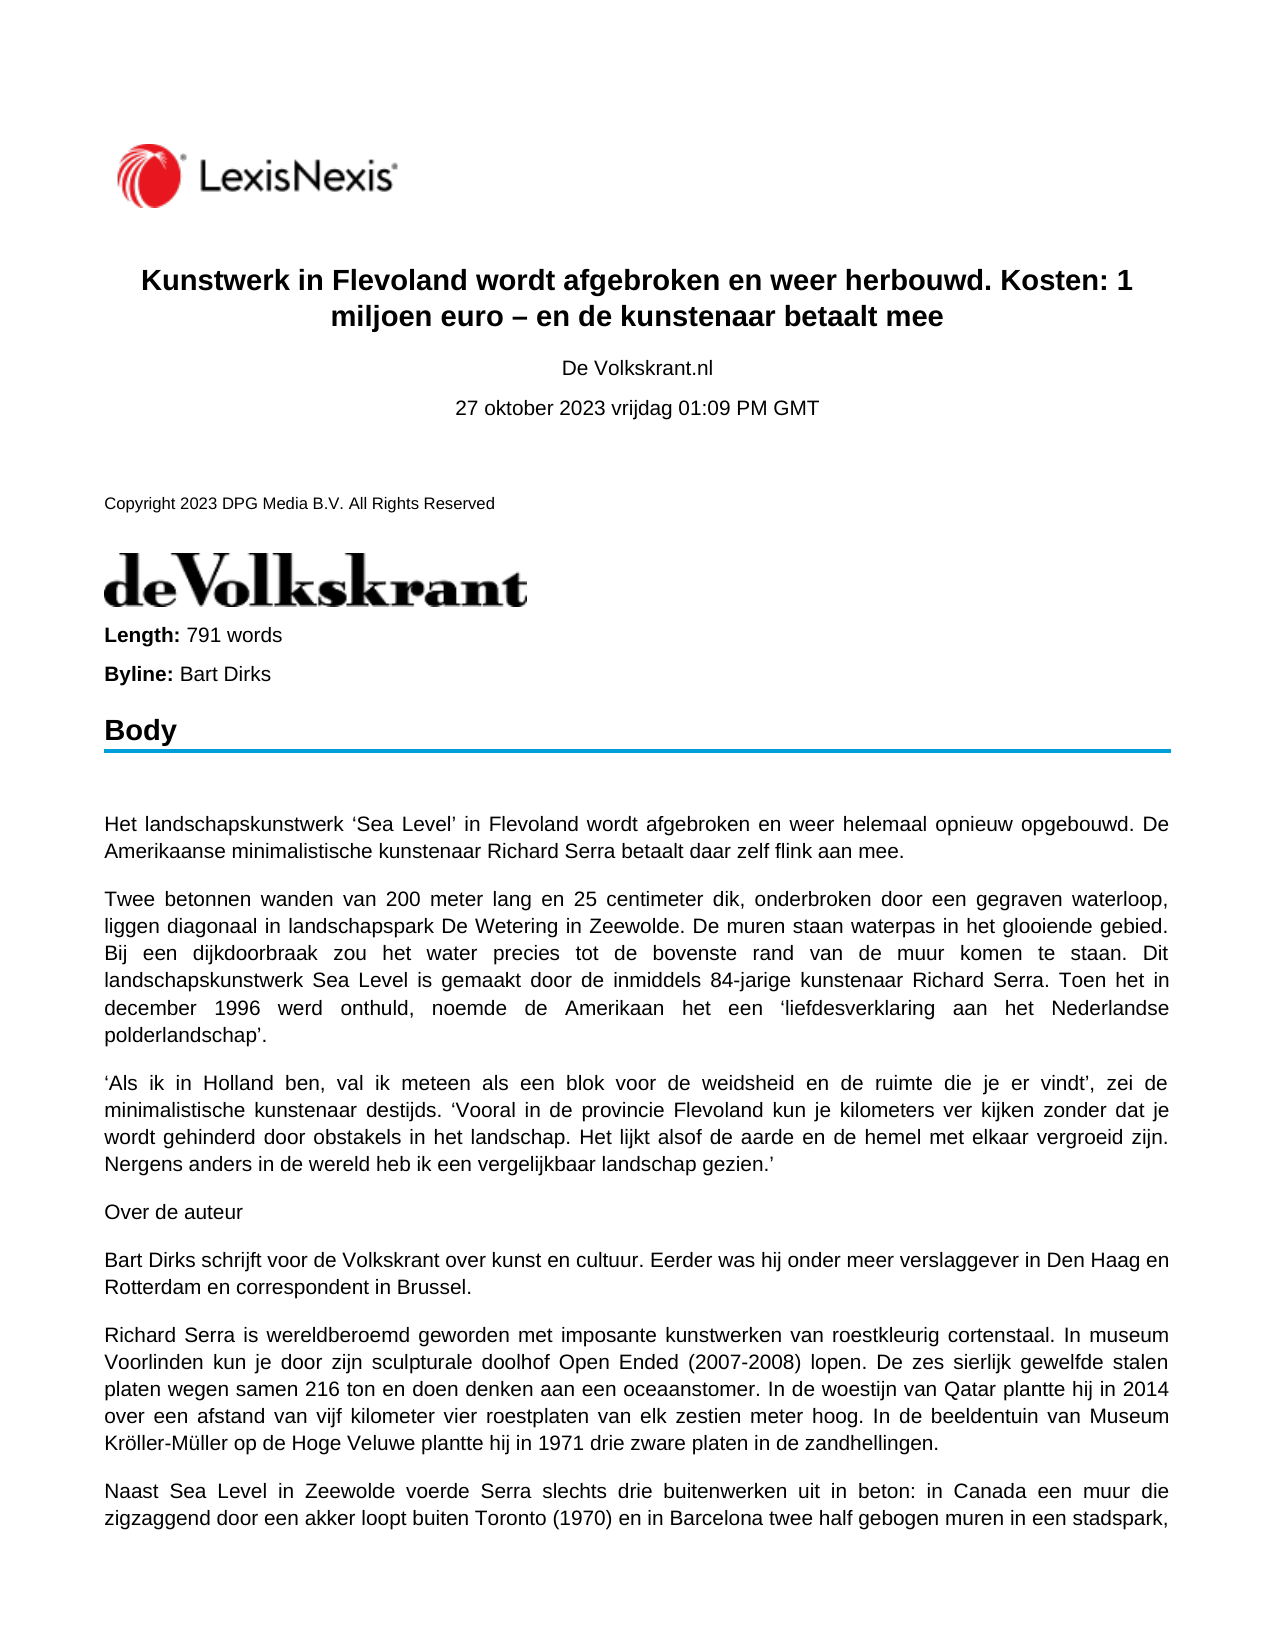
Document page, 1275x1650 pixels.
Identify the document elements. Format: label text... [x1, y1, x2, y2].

text ‘Als ik in Holland ben, val ik meteen als een blok voor de weidsheid en de ruimte die je er vindt’, zei de minimalistische kunstenaar destijds. ‘Vooral in de provincie Flevoland kun je kilometers ver kijken zonder dat je wordt gehinderd door obstakels in het landschap. Het lijkt alsof de aarde en de hemel met elkaar vergroeid zijn. Nergens anders in de wereld heb ik een vergelijkbaar landschap gezien.’ [104, 1067, 1171, 1176]
text Over de auteur [104, 1196, 1171, 1223]
text Twee betonnen wanden van 200 meter lang en 25 centimeter dik, onderbroken door een gegraven waterloop, liggen diagonaal in landschapspark De Wetering in Zeewolde. De muren staan waterpas in het glooiende gebied. Bij een dijkdoorbraak zou het water precies tot de bovenste rand van de muur komen te staan. Dit landschapskunstwerk Sea Level is gemaakt door de inmiddels 84-jarige kunstenaar Richard Serra. Toen het in december 1996 werd onthuld, noemde de Amerikaan het een ‘liefdesverklaring aan het Nederlandse polderlandschap’. [104, 884, 1171, 1046]
text Byline: Bart Dirks [104, 659, 1171, 686]
text Bart Dirks schrijft voor de Volkskrant over kunst en cultuur. Eerder was hij onder meer verslaggever in Den Haag en Rotterdam en correspondent in Brussel. [104, 1244, 1171, 1298]
text Length: 791 words [104, 619, 1171, 647]
picture [104, 553, 527, 607]
text Copyright 2023 DPG Media B.V. All Rights Reserved [104, 461, 1171, 513]
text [104, 1476, 1171, 1530]
text 27 oktober 2023 vrijdag 01:09 PM GMT [104, 393, 1171, 420]
picture [104, 144, 412, 208]
text Richard Serra is wereldberoemd geworden met imposante kunstwerken van roestkleurig cortenstaal. In museum Voorlinden kun je door zijn sculpturale doolhof Open Ended (2007-2008) lopen. De zes sierlijk gewelfde stalen platen wegen samen 216 ton en doen denken aan een oceaanstomer. In de woestijn van Qatar plantte hij in 2014 over een afstand van vijf kilometer vier roestplaten van elk zestien meter hoog. In de beeldentuin van Museum Kröller-Müller op de Hoge Veluwe plantte hij in 1971 drie zware platen in de zandhellingen. [104, 1319, 1171, 1455]
subtitle Kunstwerk in Flevoland wordt afgebroken en weer herbouwd. Kosten: 1 miljoen euro – en de kunstenaar betaalt mee [104, 261, 1171, 332]
text Body [104, 711, 1171, 747]
text De Volkskrant.nl [104, 353, 1171, 380]
text Het landschapskunstwerk ‘Sea Level’ in Flevoland wordt afgebroken en weer helemaal opnieuw opgebouwd. De Amerikaanse minimalistische kunstenaar Richard Serra betaalt daar zelf flink aan mee. [104, 809, 1171, 863]
